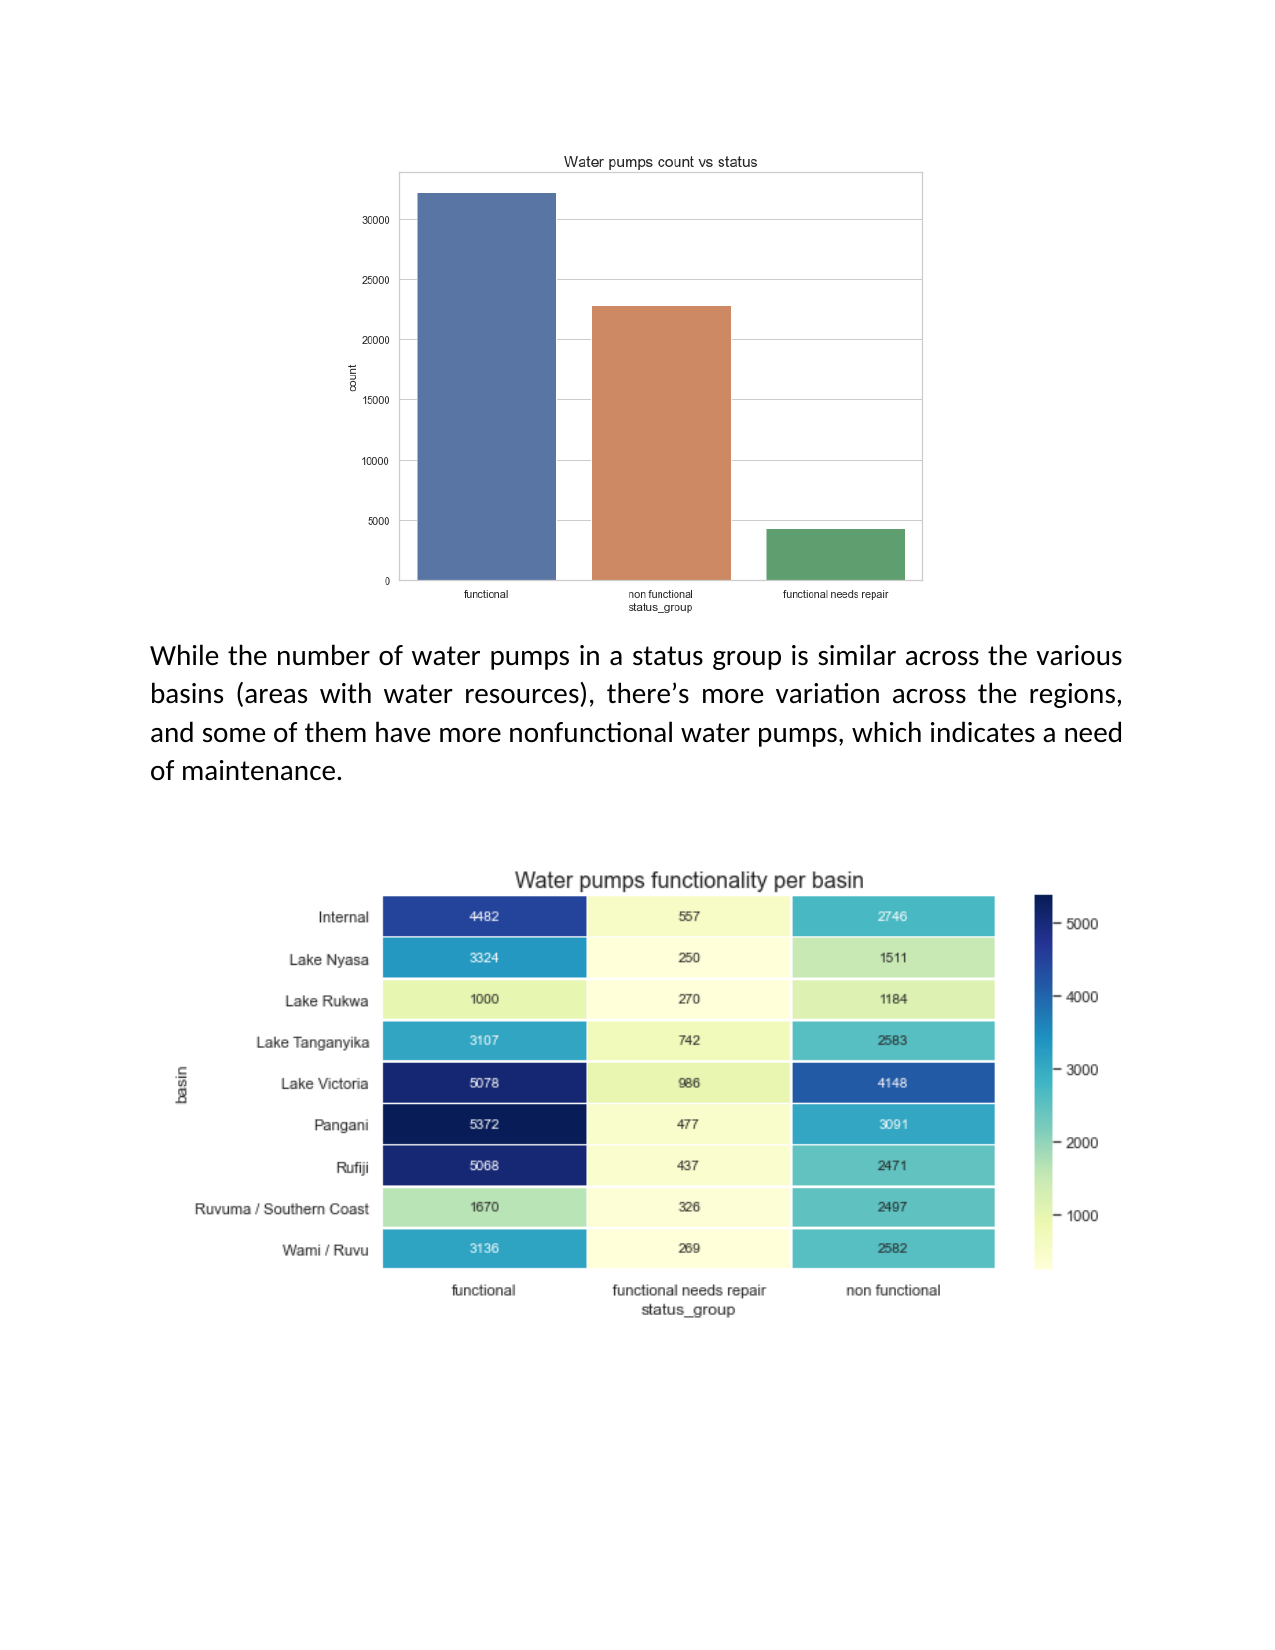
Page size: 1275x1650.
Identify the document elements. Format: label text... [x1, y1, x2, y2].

picture [166, 862, 1109, 1326]
text While the number of water pumps in a status group is similar across the various basins (areas with water resources), there’s more variation across the regions, and some of them have more nonfunctional water pumps, which indicates a need of maintenance. [150, 637, 1125, 788]
picture [341, 150, 934, 618]
